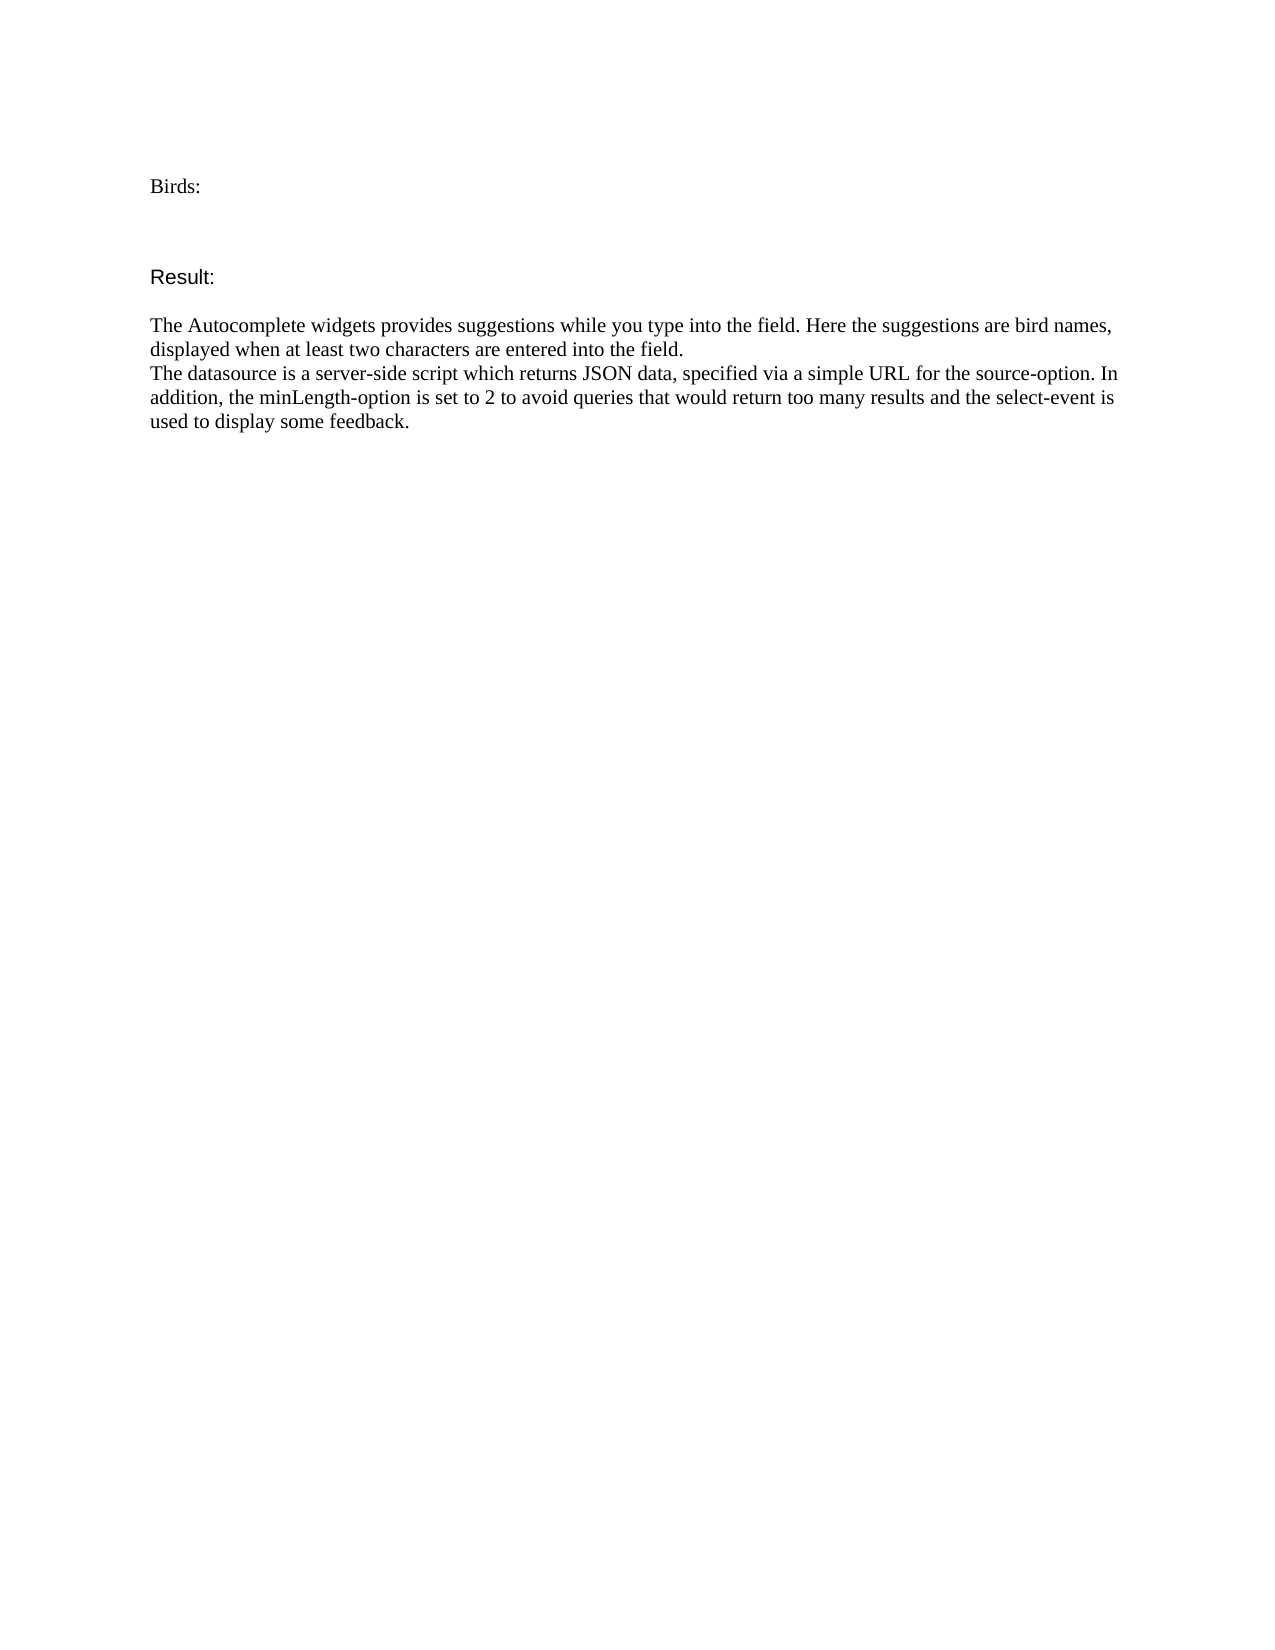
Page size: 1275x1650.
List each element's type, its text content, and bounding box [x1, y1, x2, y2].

text Result: [150, 265, 1125, 289]
text Birds: [150, 174, 1125, 198]
text The Autocomplete widgets provides suggestions while you type into the field. Here the suggestions are bird names, displayed when at least two characters are entered into the field. [150, 313, 1125, 361]
text The datasource is a server-side script which returns JSON data, specified via a simple URL for the source-option. In addition, the minLength-option is set to 2 to avoid queries that would return too many results and the select-event is used to display some feedback. [150, 361, 1125, 433]
